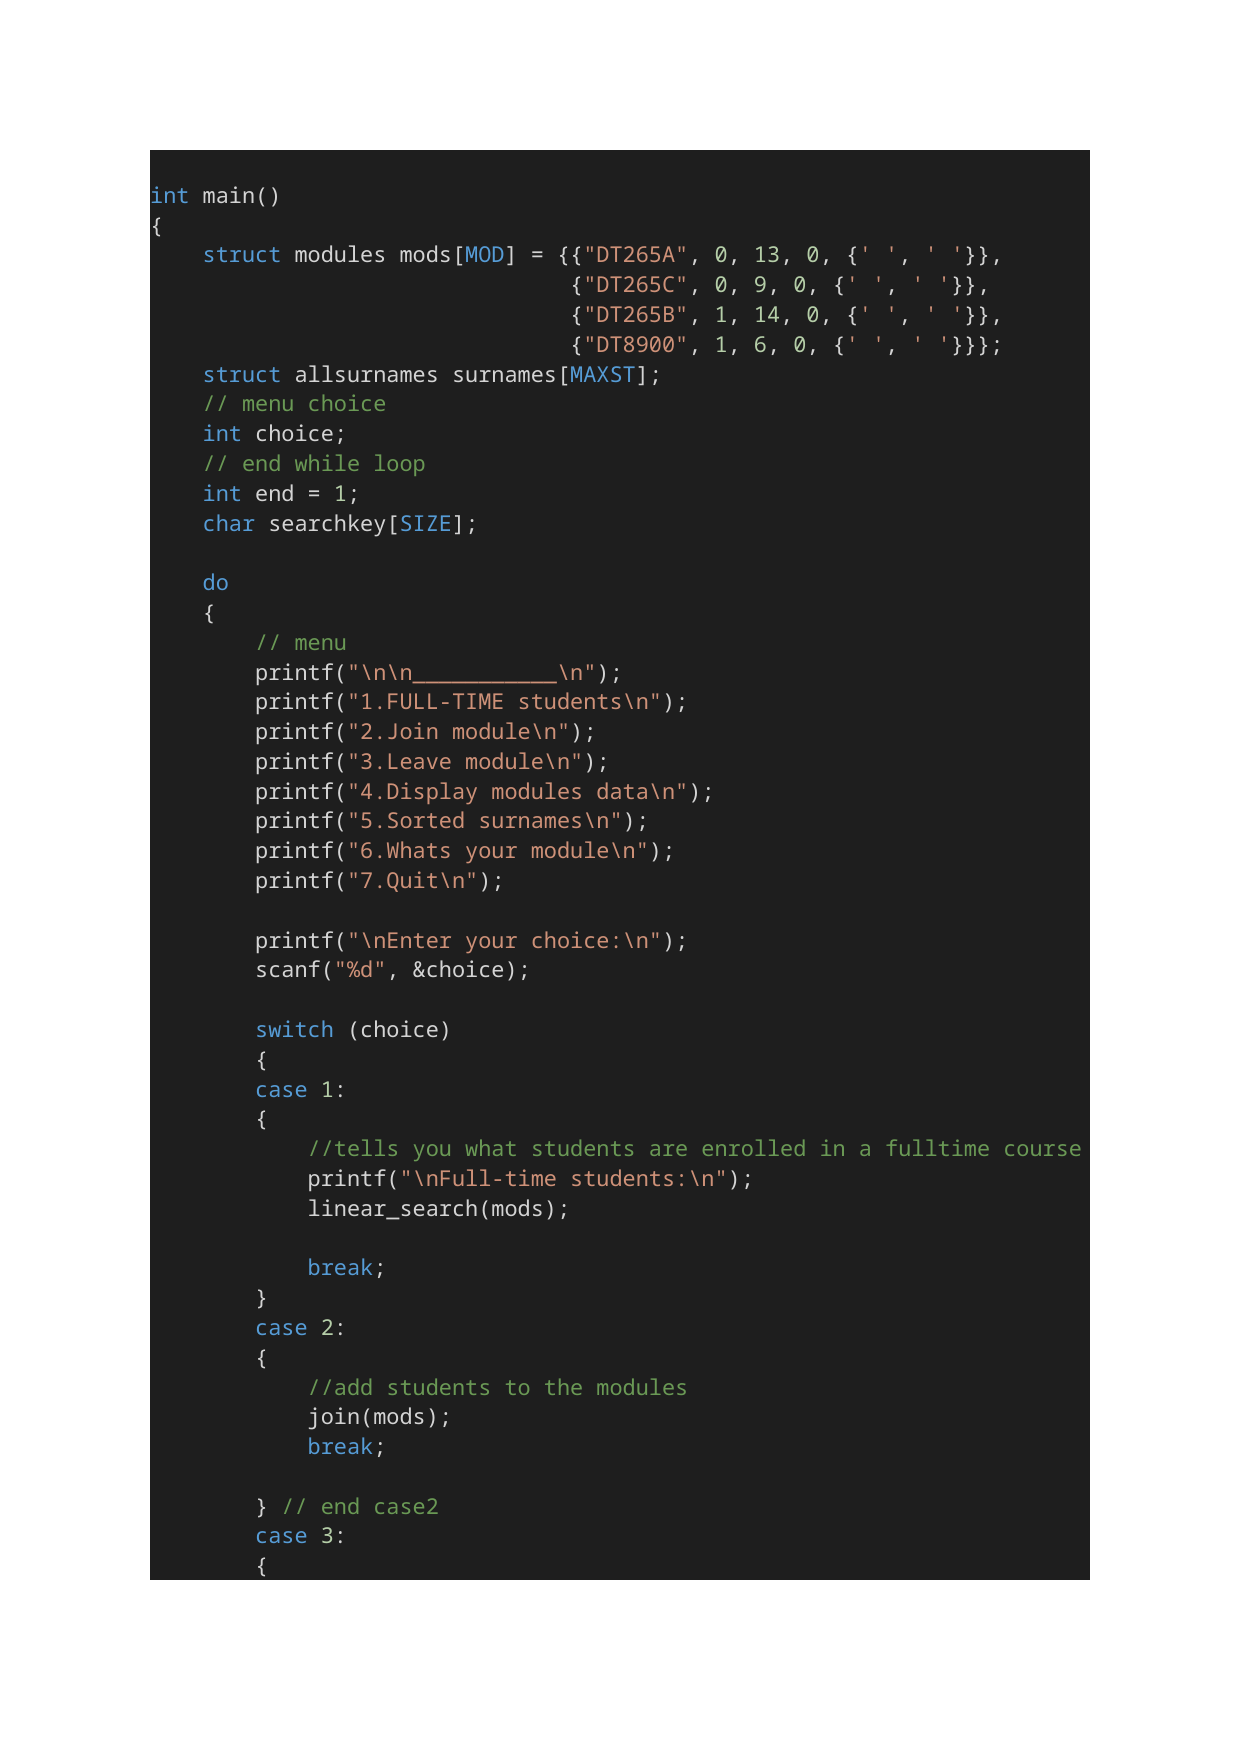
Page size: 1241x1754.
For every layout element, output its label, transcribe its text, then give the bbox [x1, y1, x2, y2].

text printf("\nEnter your choice:\n"); [150, 924, 1090, 954]
text printf("2.Join module\n"); [150, 716, 1090, 746]
text int end = 1; [150, 478, 1090, 507]
text // menu [150, 627, 1090, 656]
text case 2: [150, 1312, 1090, 1342]
text } [150, 1282, 1090, 1312]
text // end while loop [150, 448, 1090, 478]
text int main() [150, 180, 1090, 209]
text printf("\nFull-time students:\n"); [150, 1163, 1090, 1193]
text printf("6.Whats your module\n"); [150, 835, 1090, 865]
text printf("3.Leave module\n"); [150, 746, 1090, 776]
text break; [150, 1252, 1090, 1282]
text { [150, 1103, 1090, 1133]
text switch (choice) [150, 1014, 1090, 1044]
text scanf("%d", &choice); [150, 954, 1090, 984]
text //add students to the modules [150, 1371, 1090, 1401]
text case 1: [150, 1073, 1090, 1103]
text printf("1.FULL-TIME students\n"); [150, 686, 1090, 716]
text struct modules mods[MOD] = {{"DT265A", 0, 13, 0, {' ', ' '}}, [150, 239, 1090, 269]
text {"DT265B", 1, 14, 0, {' ', ' '}}, [150, 299, 1090, 329]
text printf("4.Display modules data\n"); [150, 776, 1090, 805]
text { [150, 1550, 1090, 1580]
text char searchkey[SIZE]; [150, 507, 1090, 537]
text printf("\n\n___________\n"); [150, 656, 1090, 686]
text {"DT8900", 1, 6, 0, {' ', ' '}}}; [150, 329, 1090, 358]
text break; [150, 1431, 1090, 1461]
text struct allsurnames surnames[MAXST]; [150, 358, 1090, 388]
text { [150, 1044, 1090, 1073]
text linear_search(mods); [150, 1193, 1090, 1222]
text int choice; [150, 418, 1090, 448]
text {"DT265C", 0, 9, 0, {' ', ' '}}, [150, 269, 1090, 299]
text printf("7.Quit\n"); [150, 865, 1090, 895]
text { [150, 209, 1090, 239]
text { [150, 597, 1090, 627]
text case 3: [150, 1520, 1090, 1550]
text // menu choice [150, 388, 1090, 418]
text do [150, 567, 1090, 597]
text { [150, 1342, 1090, 1371]
text } // end case2 [150, 1491, 1090, 1520]
text //tells you what students are enrolled in a fulltime course [150, 1133, 1090, 1163]
text join(mods); [150, 1401, 1090, 1431]
text printf("5.Sorted surnames\n"); [150, 805, 1090, 835]
